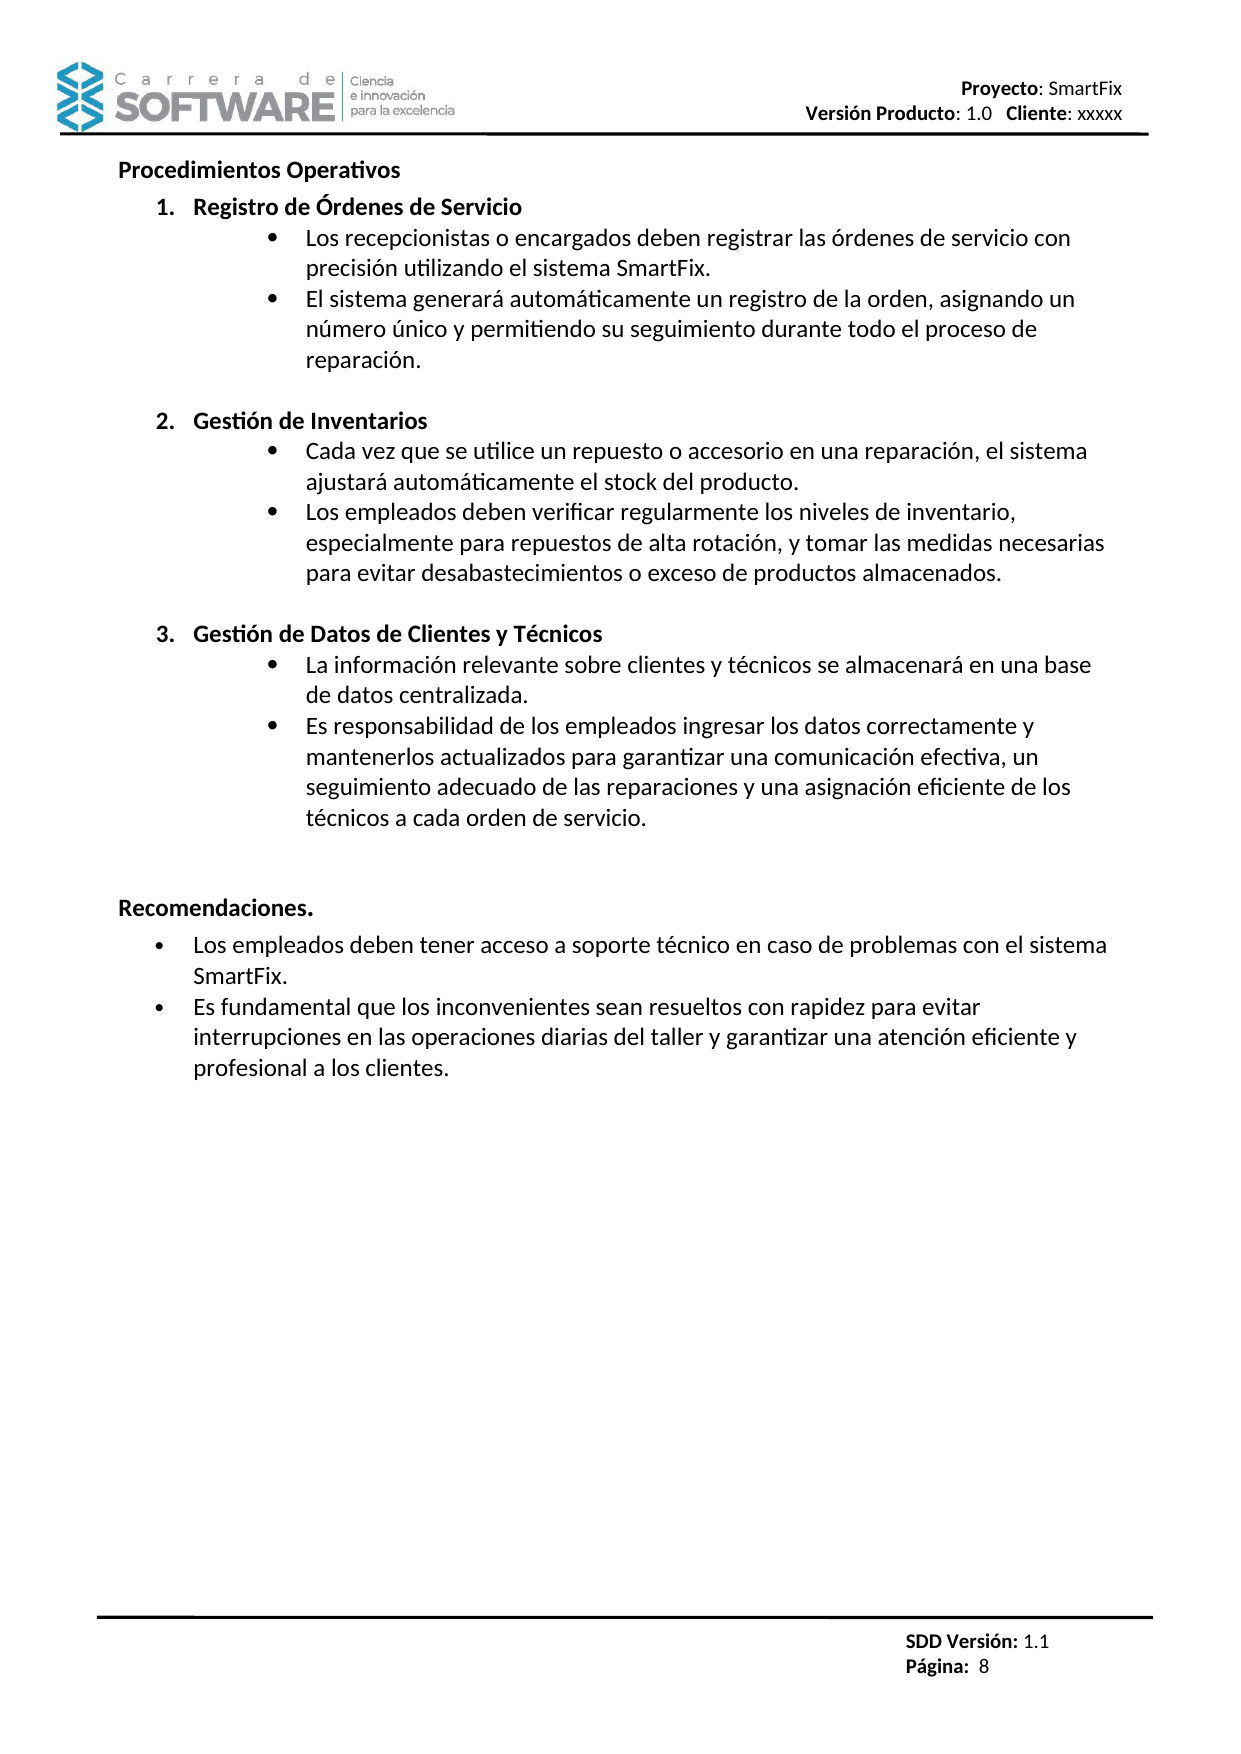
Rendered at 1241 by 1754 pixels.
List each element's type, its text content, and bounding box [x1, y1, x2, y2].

subtitle Procedimientos Operativos [118, 154, 1122, 185]
list La información relevante sobre clientes y técnicos se almacenará en una base de datos centralizada. [268, 649, 1122, 710]
list Gestión de Inventarios [156, 405, 1122, 436]
subtitle Recomendaciones. [118, 888, 1122, 923]
list Es fundamental que los inconvenientes sean resueltos con rapidez para evitar interrupciones en las operaciones diarias del taller y garantizar una atención eficiente y profesional a los clientes. [156, 991, 1122, 1082]
list Los recepcionistas o encargados deben registrar las órdenes de servicio con precisión utilizando el sistema SmartFix. [268, 222, 1122, 283]
list Los empleados deben tener acceso a soporte técnico en caso de problemas con el sistema SmartFix. [156, 930, 1122, 991]
list Registro de Órdenes de Servicio [156, 191, 1122, 222]
list Cada vez que se utilice un repuesto o accesorio en una reparación, el sistema ajustará automáticamente el stock del producto. [268, 436, 1122, 497]
list Es responsabilidad de los empleados ingresar los datos correctamente y mantenerlos actualizados para garantizar una comunicación efectiva, un seguimiento adecuado de las reparaciones y una asignación eficiente de los técnicos a cada orden de servicio. [268, 710, 1122, 832]
list Los empleados deben verificar regularmente los niveles de inventario, especialmente para repuestos de alta rotación, y tomar las medidas necesarias para evitar desabastecimientos o exceso de productos almacenados. [268, 497, 1122, 588]
list El sistema generará automáticamente un registro de la orden, asignando un número único y permitiendo su seguimiento durante todo el proceso de reparación. [268, 283, 1122, 374]
picture [46, 46, 461, 154]
list Gestión de Datos de Clientes y Técnicos [156, 619, 1122, 649]
